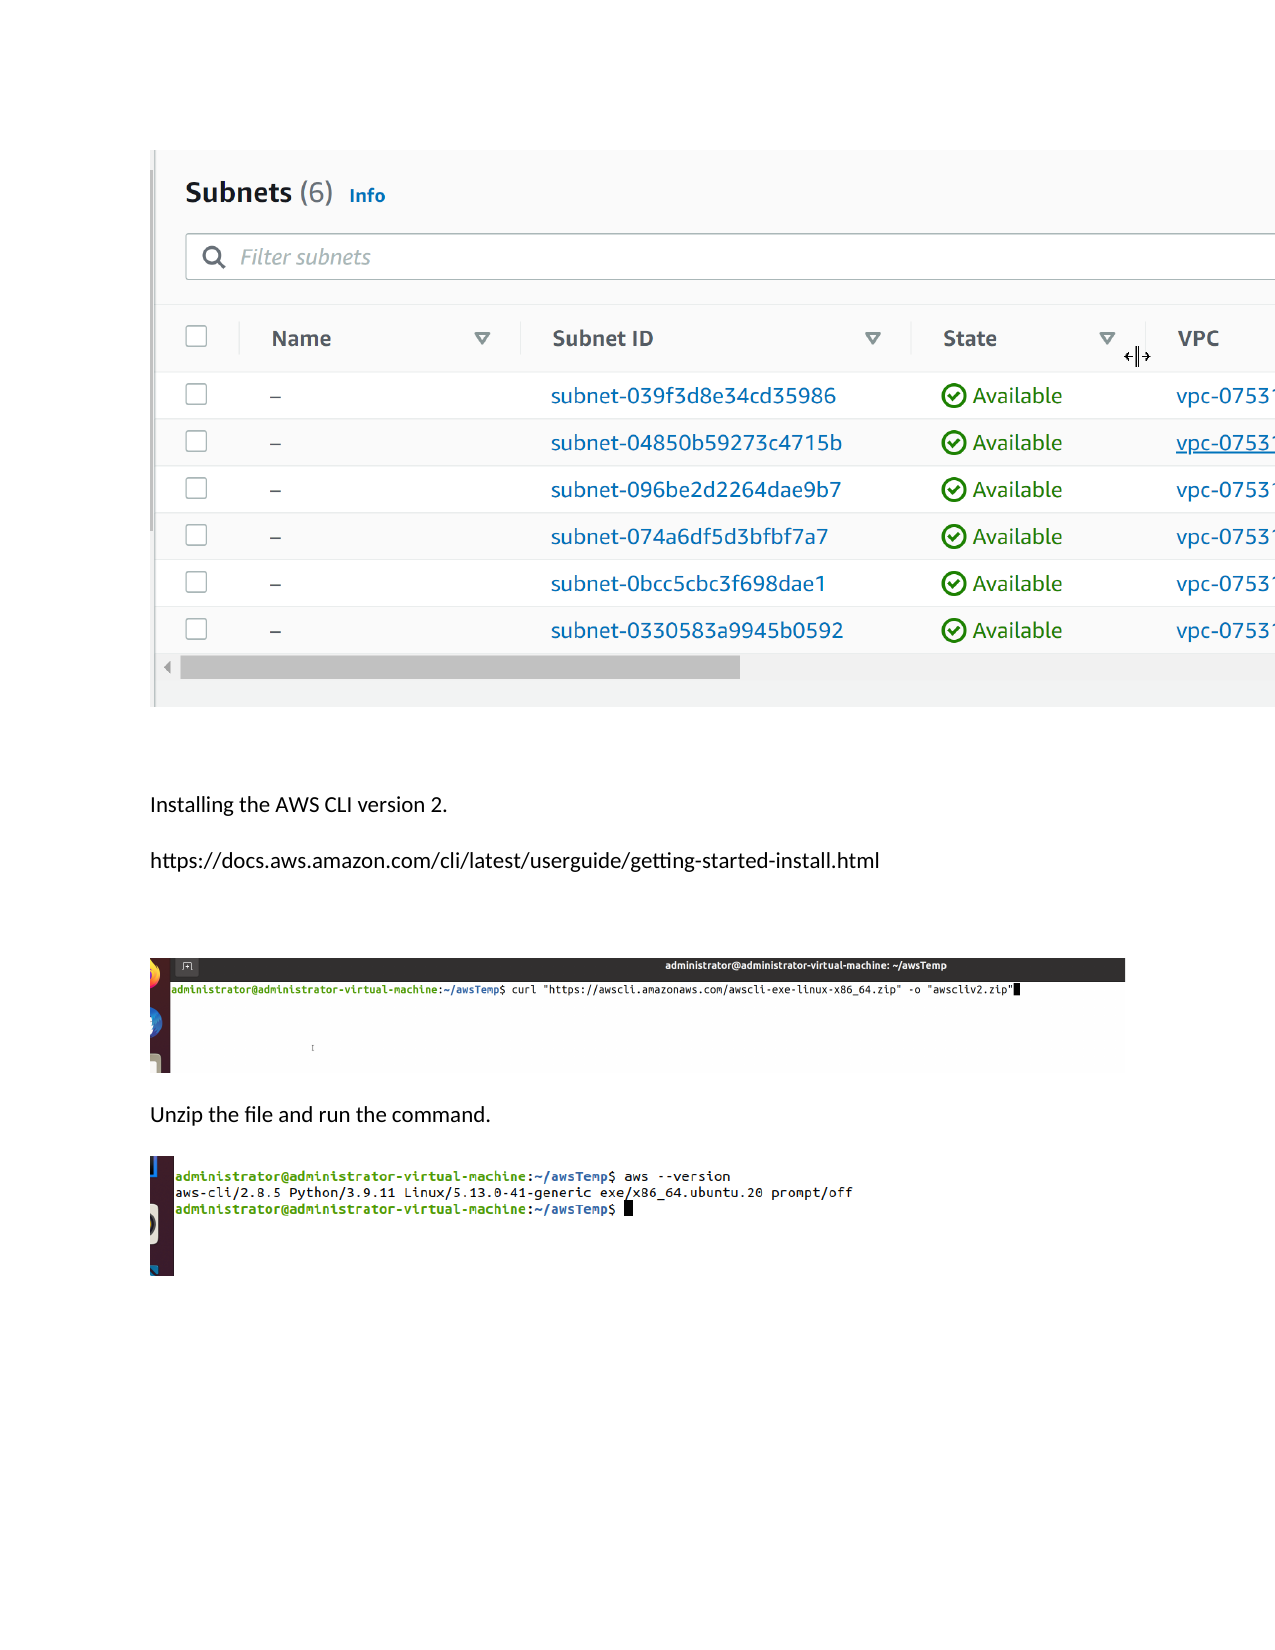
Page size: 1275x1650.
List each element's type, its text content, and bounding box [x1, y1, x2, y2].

picture [150, 150, 1275, 707]
text Unzip the file and run the command. [150, 1100, 1125, 1128]
picture [150, 958, 1125, 1073]
picture [150, 1156, 1125, 1276]
text Installing the AWS CLI version 2. https://docs.aws.amazon.com/cli/latest/userguide/getting-started-install.html [150, 762, 1125, 958]
